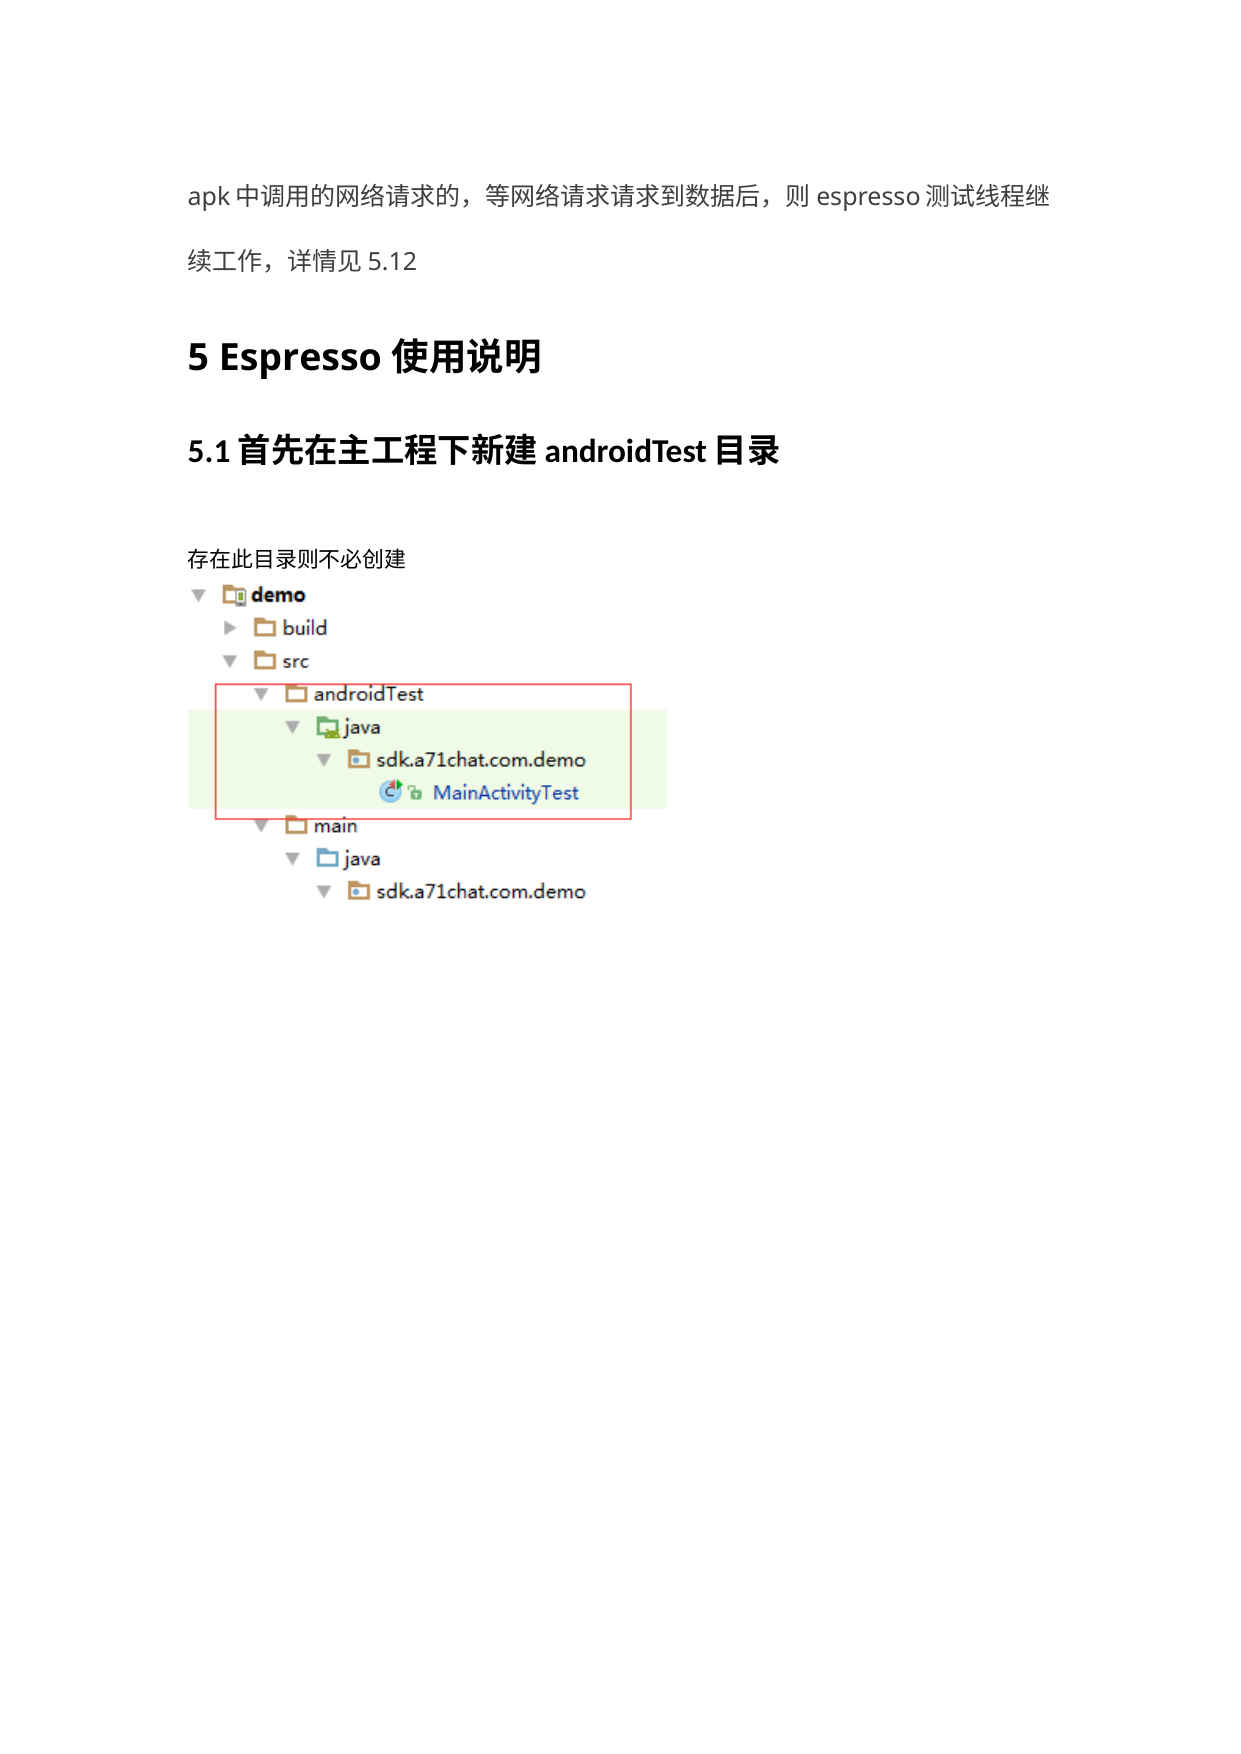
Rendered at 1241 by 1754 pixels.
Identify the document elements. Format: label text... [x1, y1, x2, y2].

text 存在此目录则不必创建 [187, 542, 1053, 574]
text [187, 162, 1053, 292]
picture [187, 574, 668, 911]
subtitle 5.1 首先在主工程下新建androidTest目录 [187, 415, 1053, 480]
subtitle 5 Espresso 使用说明 [187, 321, 1053, 386]
